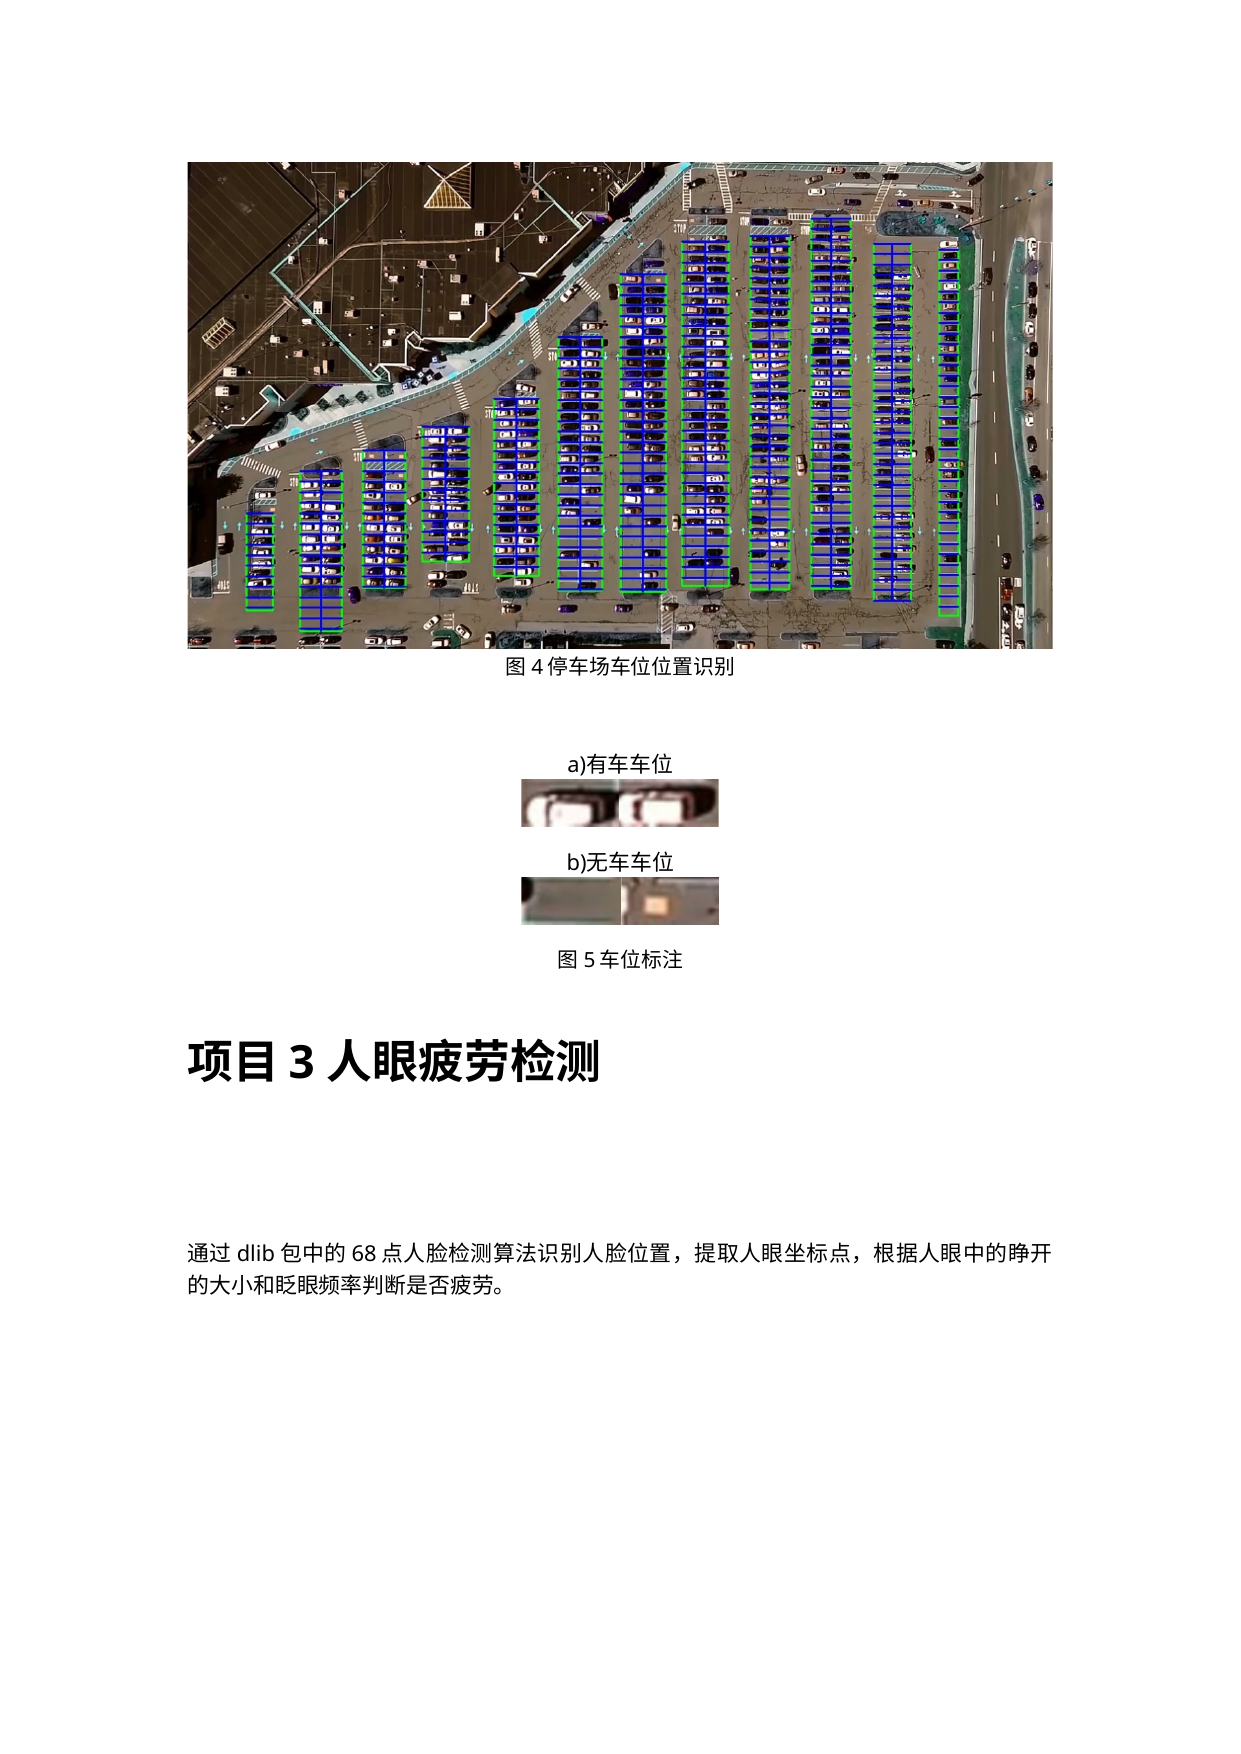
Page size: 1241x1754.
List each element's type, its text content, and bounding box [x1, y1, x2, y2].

subtitle 项目3 人眼疲劳检测 [187, 1010, 1053, 1107]
picture [521, 779, 719, 827]
text 通过dlib包中的68点人脸检测算法识别人脸位置，提取人眼坐标点，根据人眼中的睁开的大小和眨眼频率判断是否疲劳。 [187, 1236, 1053, 1301]
text 图 4停车场车位位置识别 [187, 649, 1053, 682]
picture [521, 877, 719, 925]
picture [187, 162, 1053, 649]
text a)有车车位 [187, 747, 1053, 779]
text b)无车车位 [187, 844, 1053, 877]
text 图 5车位标注 [187, 942, 1053, 974]
